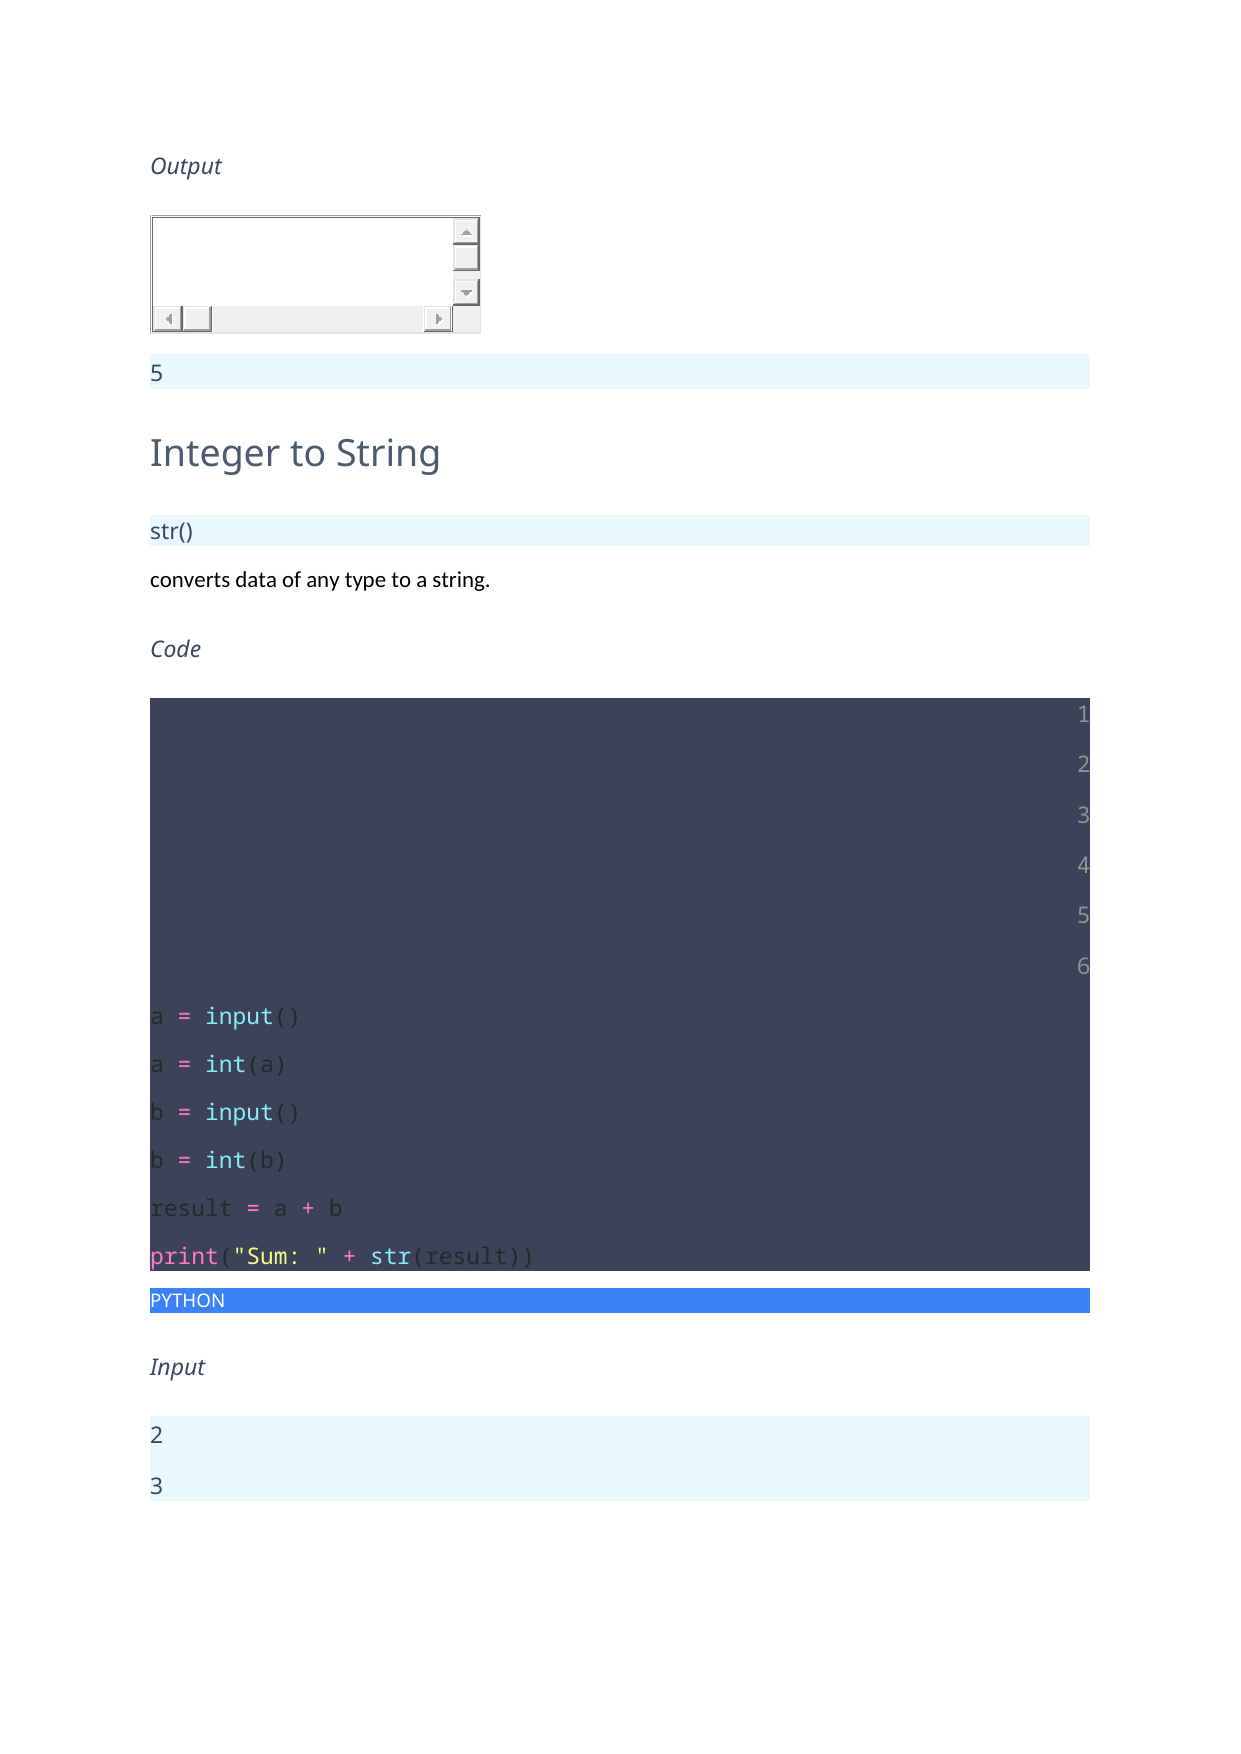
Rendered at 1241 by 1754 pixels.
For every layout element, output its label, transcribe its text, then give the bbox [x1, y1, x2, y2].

text a = int(a) [150, 1048, 1090, 1079]
text print("Sum: " + str(result)) [150, 1240, 1090, 1271]
text a = input() [150, 1000, 1090, 1032]
text 4 [150, 849, 1090, 880]
text 3 [150, 799, 1090, 830]
text b = int(b) [150, 1144, 1090, 1175]
subtitle Input [150, 1351, 1090, 1382]
subtitle Output [150, 150, 1090, 181]
text 3 [150, 1467, 1090, 1501]
text converts data of any type to a string. [150, 565, 1090, 593]
text 6 [150, 950, 1090, 981]
text PYTHON [150, 1288, 1090, 1313]
subtitle Integer to String [150, 426, 1090, 477]
text 2 [150, 1416, 1090, 1450]
text 1 [150, 698, 1090, 729]
text 2 [150, 748, 1090, 779]
text result = a + b [150, 1192, 1090, 1223]
text str() [150, 515, 1090, 546]
text 5 [150, 354, 1090, 389]
text b = input() [150, 1096, 1090, 1127]
text 5 [150, 899, 1090, 931]
subtitle Code [150, 633, 1090, 664]
